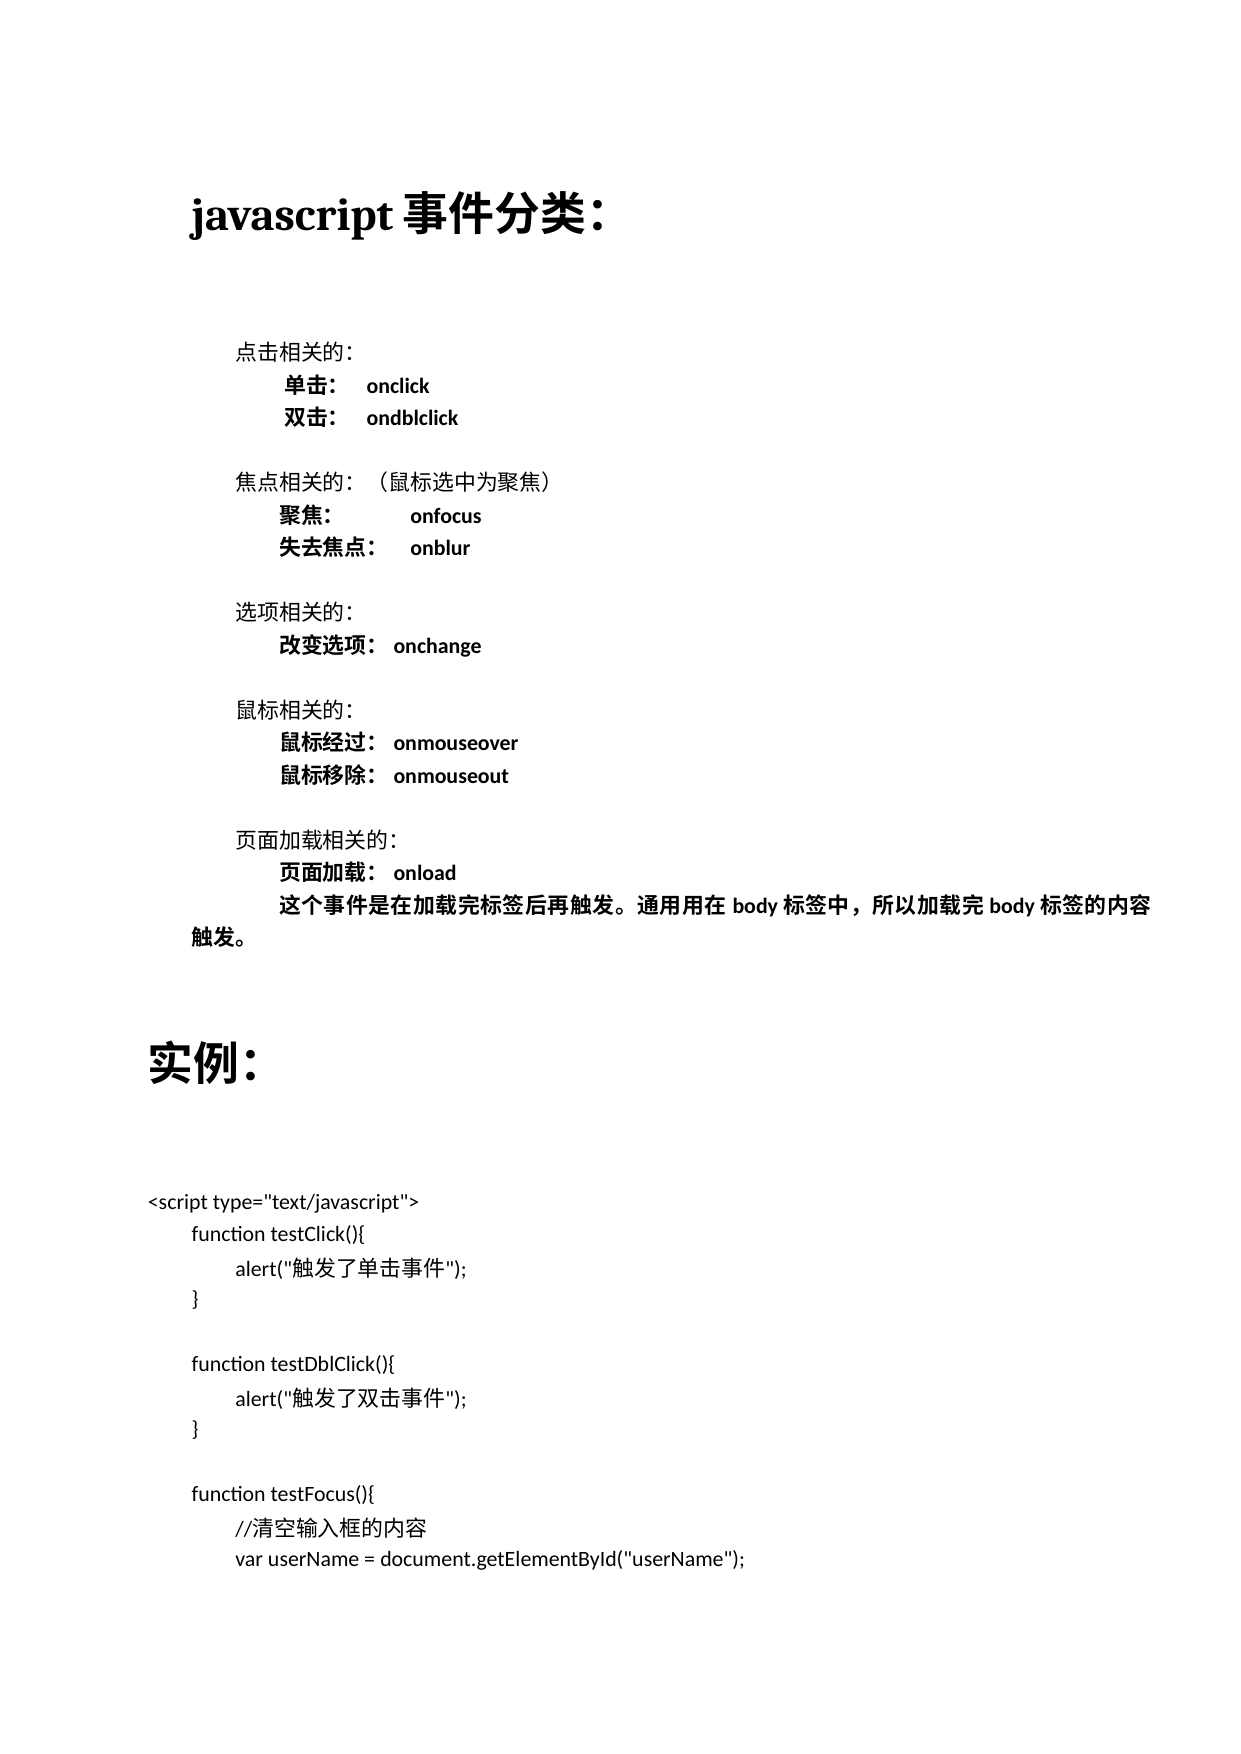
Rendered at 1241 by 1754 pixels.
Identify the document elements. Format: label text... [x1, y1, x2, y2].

text alert("触发了双击事件"); [148, 1380, 1152, 1413]
text } [148, 1413, 1152, 1445]
text 聚焦： onfocus [148, 497, 1152, 530]
text 点击相关的： [191, 335, 1152, 367]
text <script type="text/javascript"> [148, 1185, 1152, 1218]
text function testFocus(){ [148, 1478, 1152, 1510]
text 改变选项： onchange [148, 627, 1152, 660]
text 单击： onclick [191, 367, 1152, 400]
text 页面加载相关的： [148, 822, 1152, 855]
text 选项相关的： [148, 595, 1152, 627]
text 焦点相关的：（鼠标选中为聚焦） [148, 465, 1152, 497]
text alert("触发了单击事件"); [148, 1250, 1152, 1283]
subtitle 实例： [148, 1012, 1152, 1109]
text } [148, 1283, 1152, 1315]
text 鼠标经过： onmouseover [148, 725, 1152, 757]
text 失去焦点： onblur [148, 530, 1152, 562]
text 鼠标相关的： [148, 692, 1152, 725]
text 页面加载： onload [148, 855, 1152, 887]
text 双击： ondblclick [191, 400, 1152, 432]
text 这个事件是在加载完标签后再触发。通用用在body标签中，所以加载完body标签的内容触发。 [191, 887, 1152, 952]
text function testDblClick(){ [148, 1348, 1152, 1380]
text function testClick(){ [148, 1218, 1152, 1250]
text 鼠标移除： onmouseout [148, 757, 1152, 790]
subtitle javascript事件分类： [148, 162, 1152, 259]
text var userName = document.getElementById("userName"); [148, 1543, 1152, 1575]
text //清空输入框的内容 [148, 1510, 1152, 1543]
